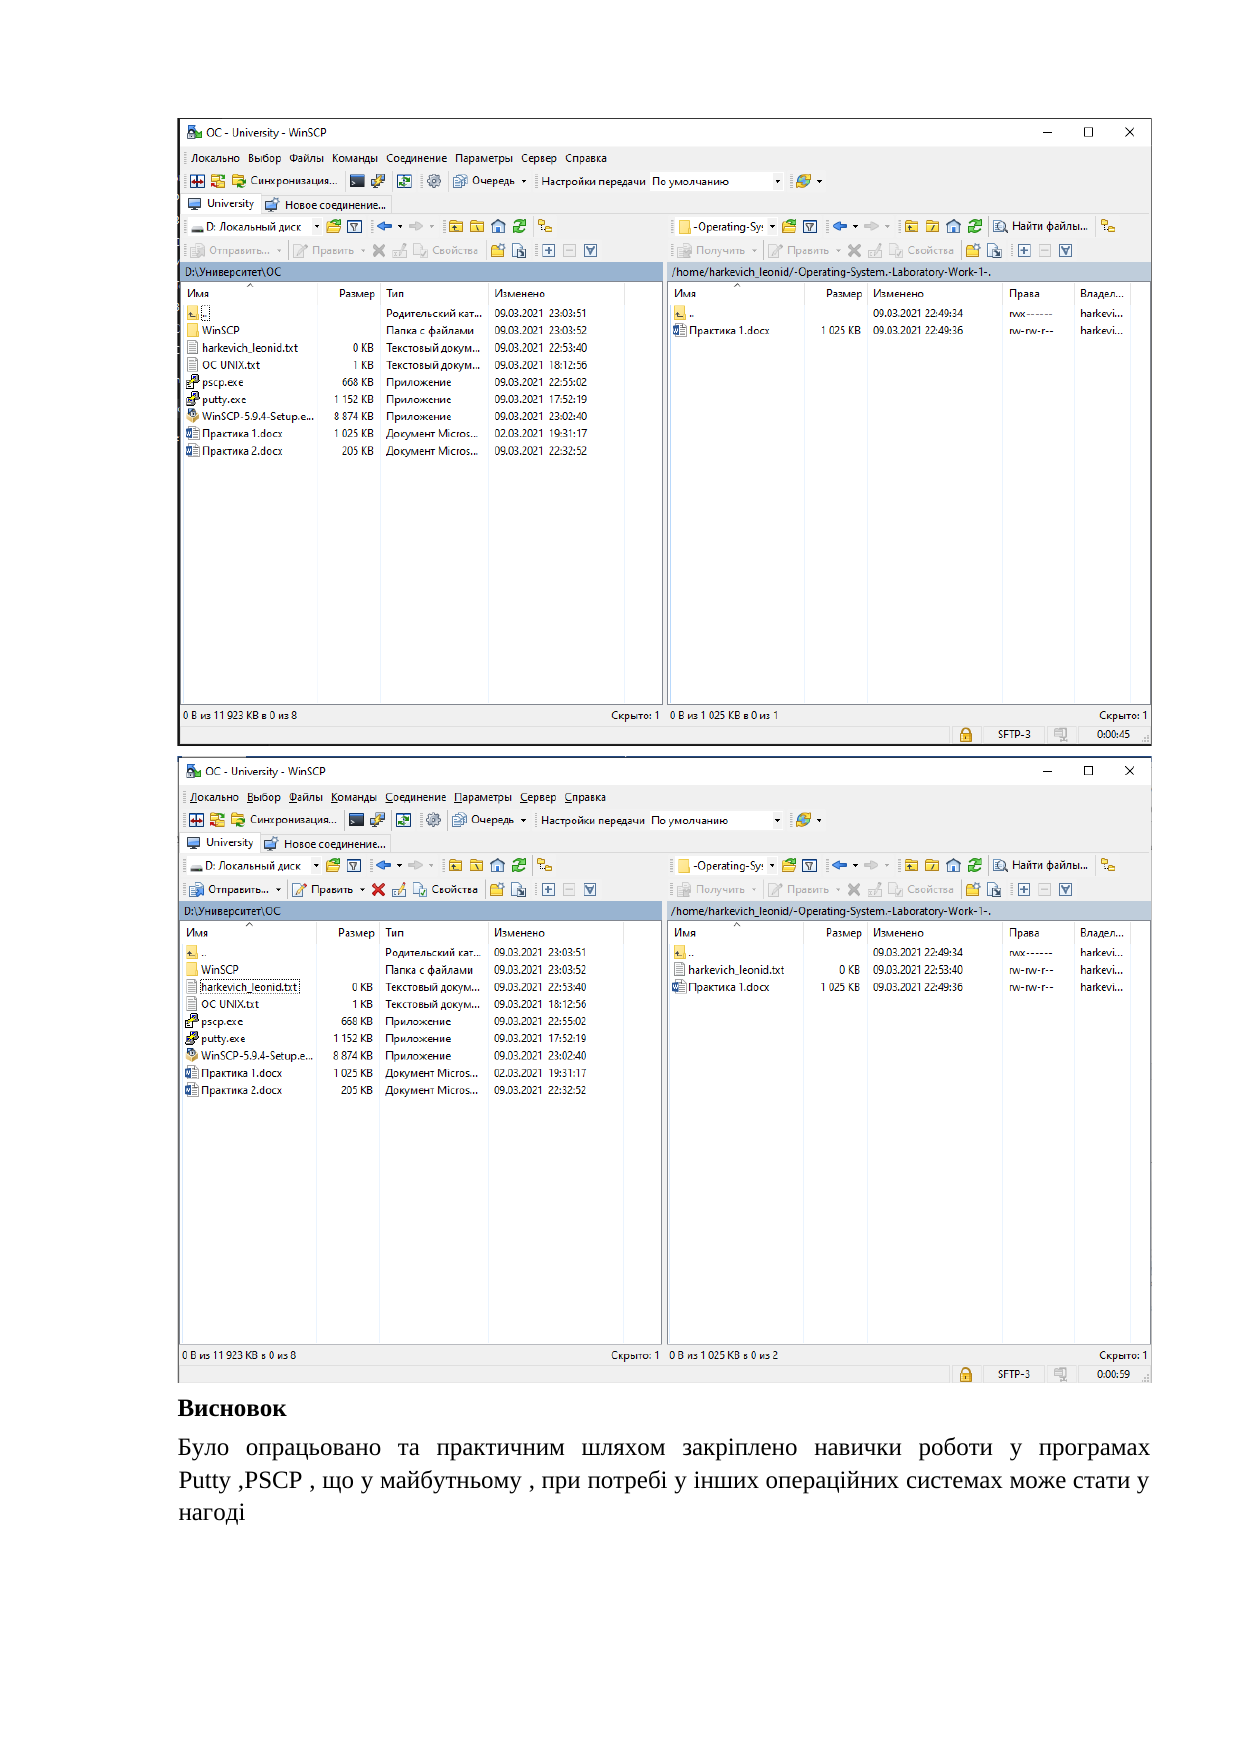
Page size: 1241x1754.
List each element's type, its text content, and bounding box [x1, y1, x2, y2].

picture [177, 118, 1152, 746]
text Висновок [177, 1393, 1151, 1422]
text Було опрацьовано та практичним шляхом закріплено навички роботи у програмах Putty ,PSCP , що у майбутньому , при потребі у інших операційних системах може стати у нагоді [177, 1432, 1151, 1526]
picture [177, 756, 1152, 1383]
